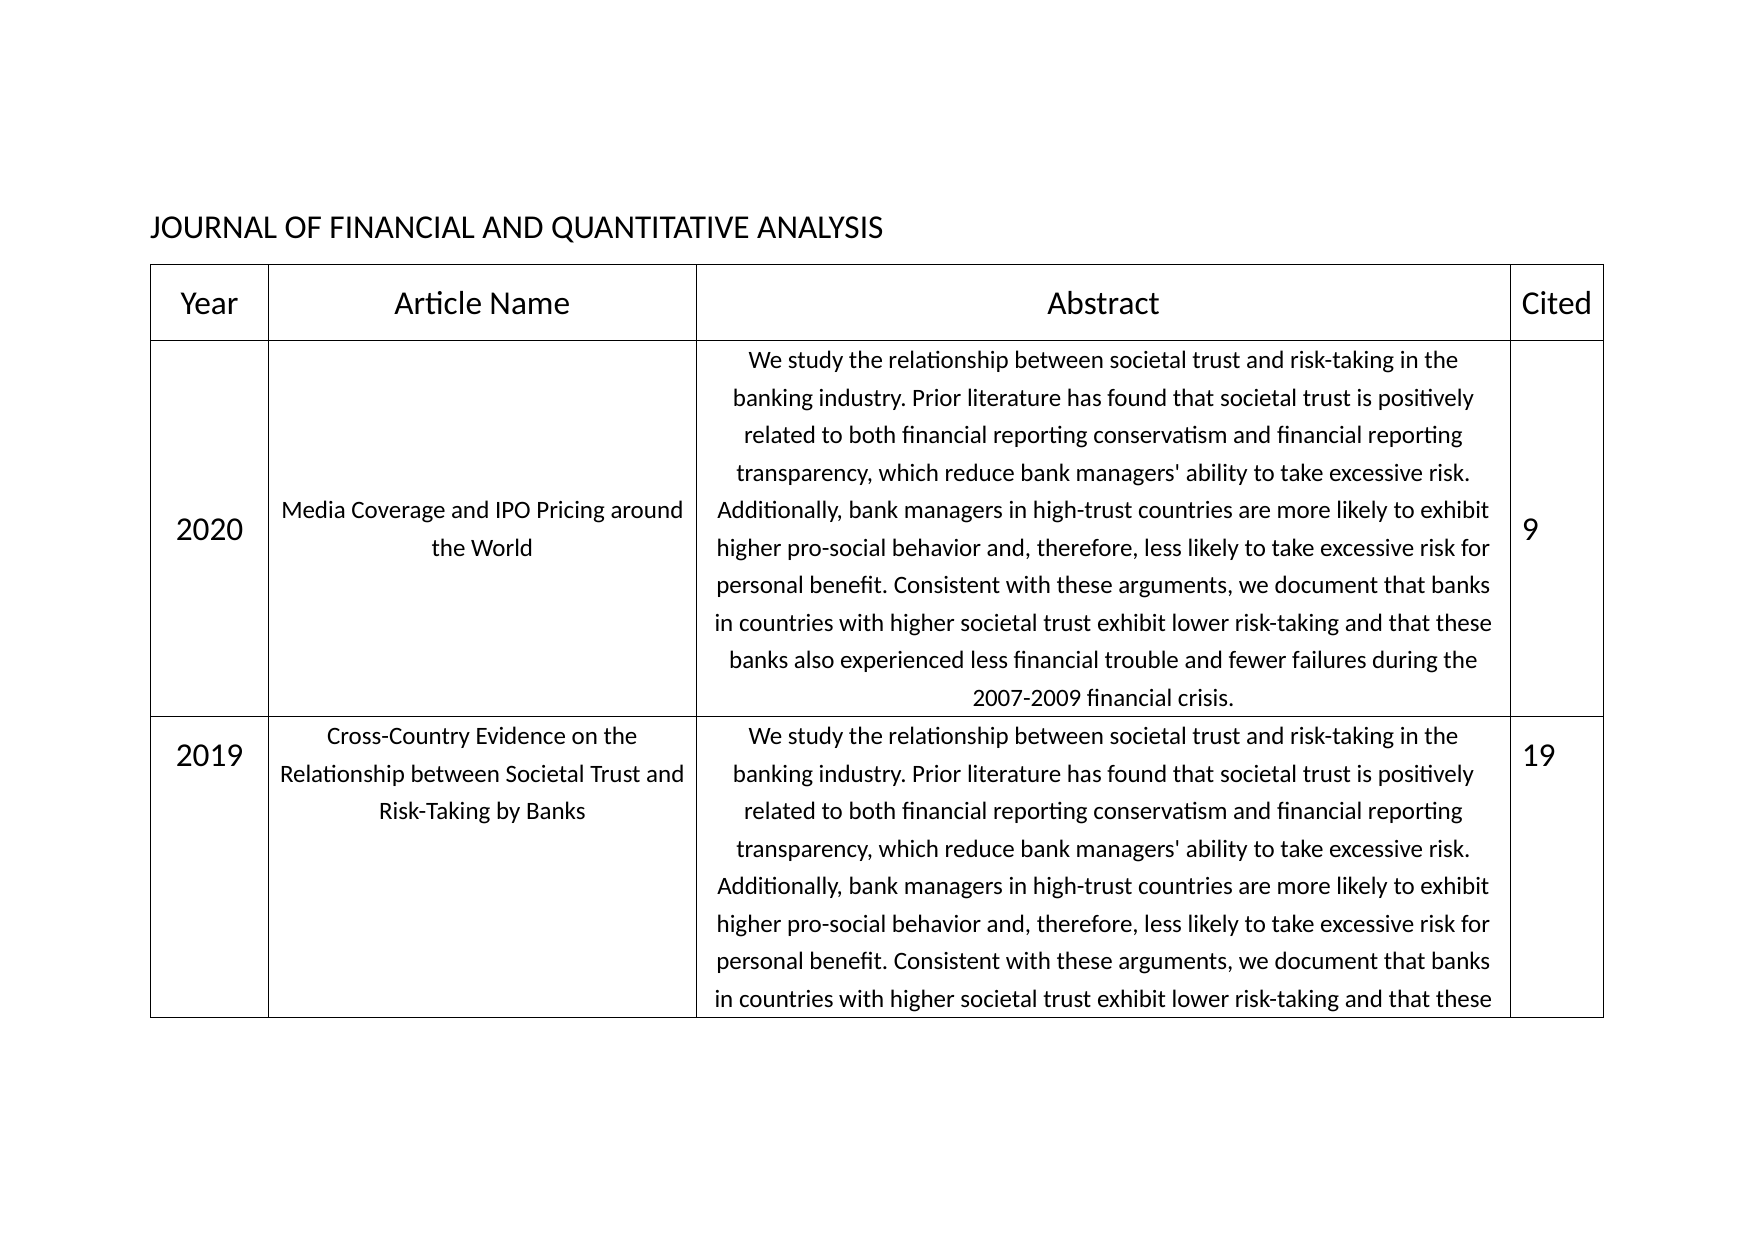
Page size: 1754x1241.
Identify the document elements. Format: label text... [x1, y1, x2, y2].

table_header Article Name [269, 265, 696, 340]
text JOURNAL OF FINANCIAL AND QUANTITATIVE ANALYSIS [150, 189, 1604, 264]
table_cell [269, 717, 696, 1017]
table_header Cited [1511, 265, 1603, 340]
table_header Abstract [697, 265, 1510, 340]
table_header Year [151, 265, 268, 340]
table_cell 2019 [151, 717, 268, 1017]
table_cell 19 [1511, 717, 1603, 1017]
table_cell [697, 717, 1510, 1017]
table_cell 9 [1511, 341, 1603, 716]
table_cell Media Coverage and IPO Pricing around the World [269, 341, 696, 716]
table_cell 2020 [151, 341, 268, 716]
